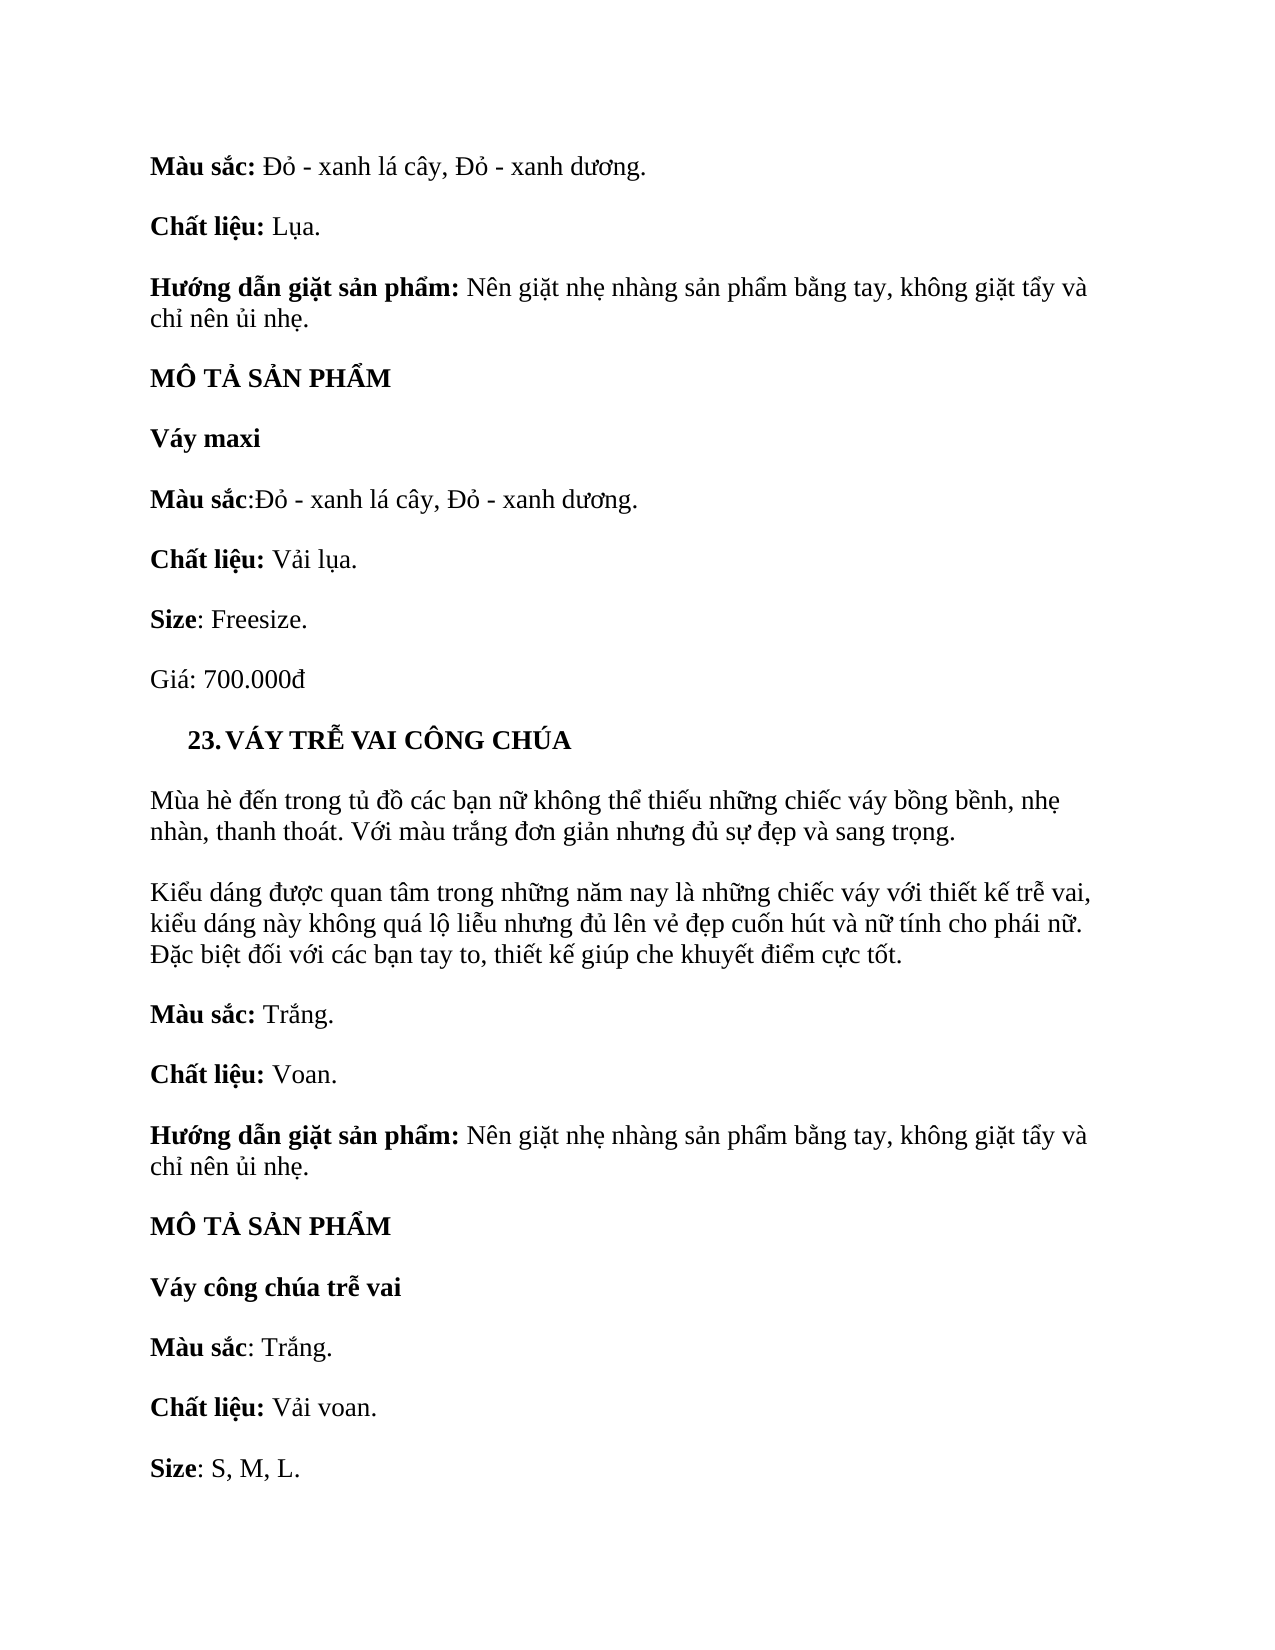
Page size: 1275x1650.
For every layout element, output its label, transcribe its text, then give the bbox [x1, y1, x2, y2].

text Hướng dẫn giặt sản phẩm: Nên giặt nhẹ nhàng sản phẩm bằng tay, không giặt tẩy và chỉ nên ủi nhẹ. [150, 271, 1125, 333]
text Váy công chúa trễ vai [150, 1271, 1125, 1302]
text Kiểu dáng được quan tâm trong những năm nay là những chiếc váy với thiết kế trễ vai, kiểu dáng này không quá lộ liễu nhưng đủ lên vẻ đẹp cuốn hút và nữ tính cho phái nữ. Đặc biệt đối với các bạn tay to, thiết kế giúp che khuyết điểm cực tốt. [150, 876, 1125, 969]
text Chất liệu: Voan. [150, 1059, 1125, 1090]
text Size: S, M, L. [150, 1452, 1125, 1483]
text Váy maxi [150, 422, 1125, 453]
text Mùa hè đến trong tủ đồ các bạn nữ không thể thiếu những chiếc váy bồng bềnh, nhẹ nhàn, thanh thoát. Với màu trắng đơn giản nhưng đủ sự đẹp và sang trọng. [150, 784, 1125, 847]
text MÔ TẢ SẢN PHẨM [150, 1210, 1125, 1242]
text Size: Freesize. [150, 603, 1125, 634]
text Màu sắc: Đỏ - xanh lá cây, Đỏ - xanh dương. [150, 150, 1125, 181]
text Chất liệu: Lụa. [150, 210, 1125, 241]
text Màu sắc: Trắng. [150, 998, 1125, 1029]
text MÔ TẢ SẢN PHẨM [150, 362, 1125, 393]
text Chất liệu: Vải voan. [150, 1391, 1125, 1422]
text Giá: 700.000đ [150, 664, 1125, 695]
text Màu sắc:Đỏ - xanh lá cây, Đỏ - xanh dương. [150, 483, 1125, 514]
text Chất liệu: Vải lụa. [150, 543, 1125, 574]
text Hướng dẫn giặt sản phẩm: Nên giặt nhẹ nhàng sản phẩm bằng tay, không giặt tẩy và chỉ nên ủi nhẹ. [150, 1119, 1125, 1181]
text Màu sắc: Trắng. [150, 1331, 1125, 1362]
subtitle VÁY TRỄ VAI CÔNG CHÚA [187, 724, 1125, 755]
